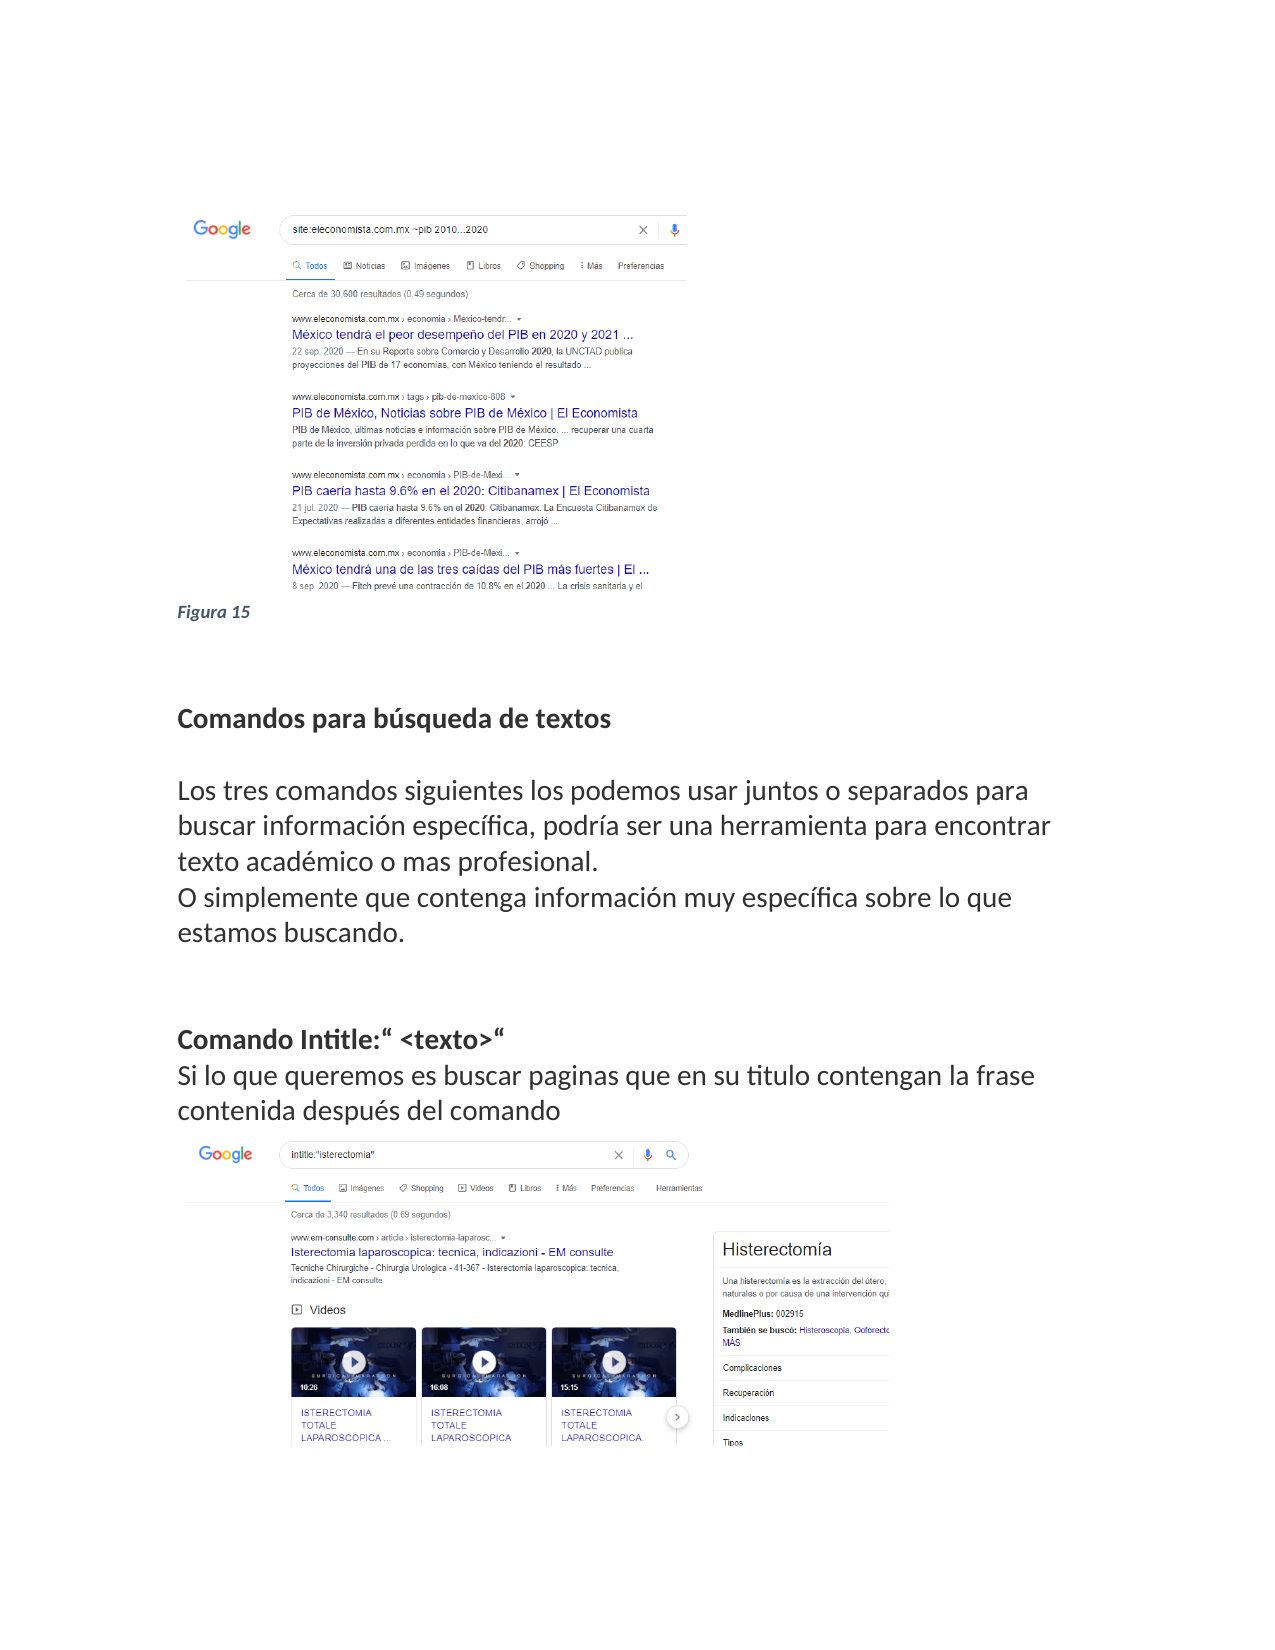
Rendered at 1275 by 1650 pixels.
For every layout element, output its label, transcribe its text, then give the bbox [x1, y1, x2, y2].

text Comando Intitle:“ <texto>“ [177, 1021, 1098, 1057]
text Comandos para búsqueda de textos [177, 701, 1098, 736]
text Los tres comandos siguientes los podemos usar juntos o separados para buscar información específica, podría ser una herramienta para encontrar texto académico o mas profesional. [177, 772, 1098, 879]
picture [186, 212, 687, 591]
text Si lo que queremos es buscar paginas que en su titulo contengan la frase contenida después del comando [177, 1057, 1098, 1128]
picture [186, 1137, 889, 1446]
text Figura 15 [177, 601, 1098, 624]
text O simplemente que contenga información muy específica sobre lo que estamos buscando. [177, 879, 1098, 950]
